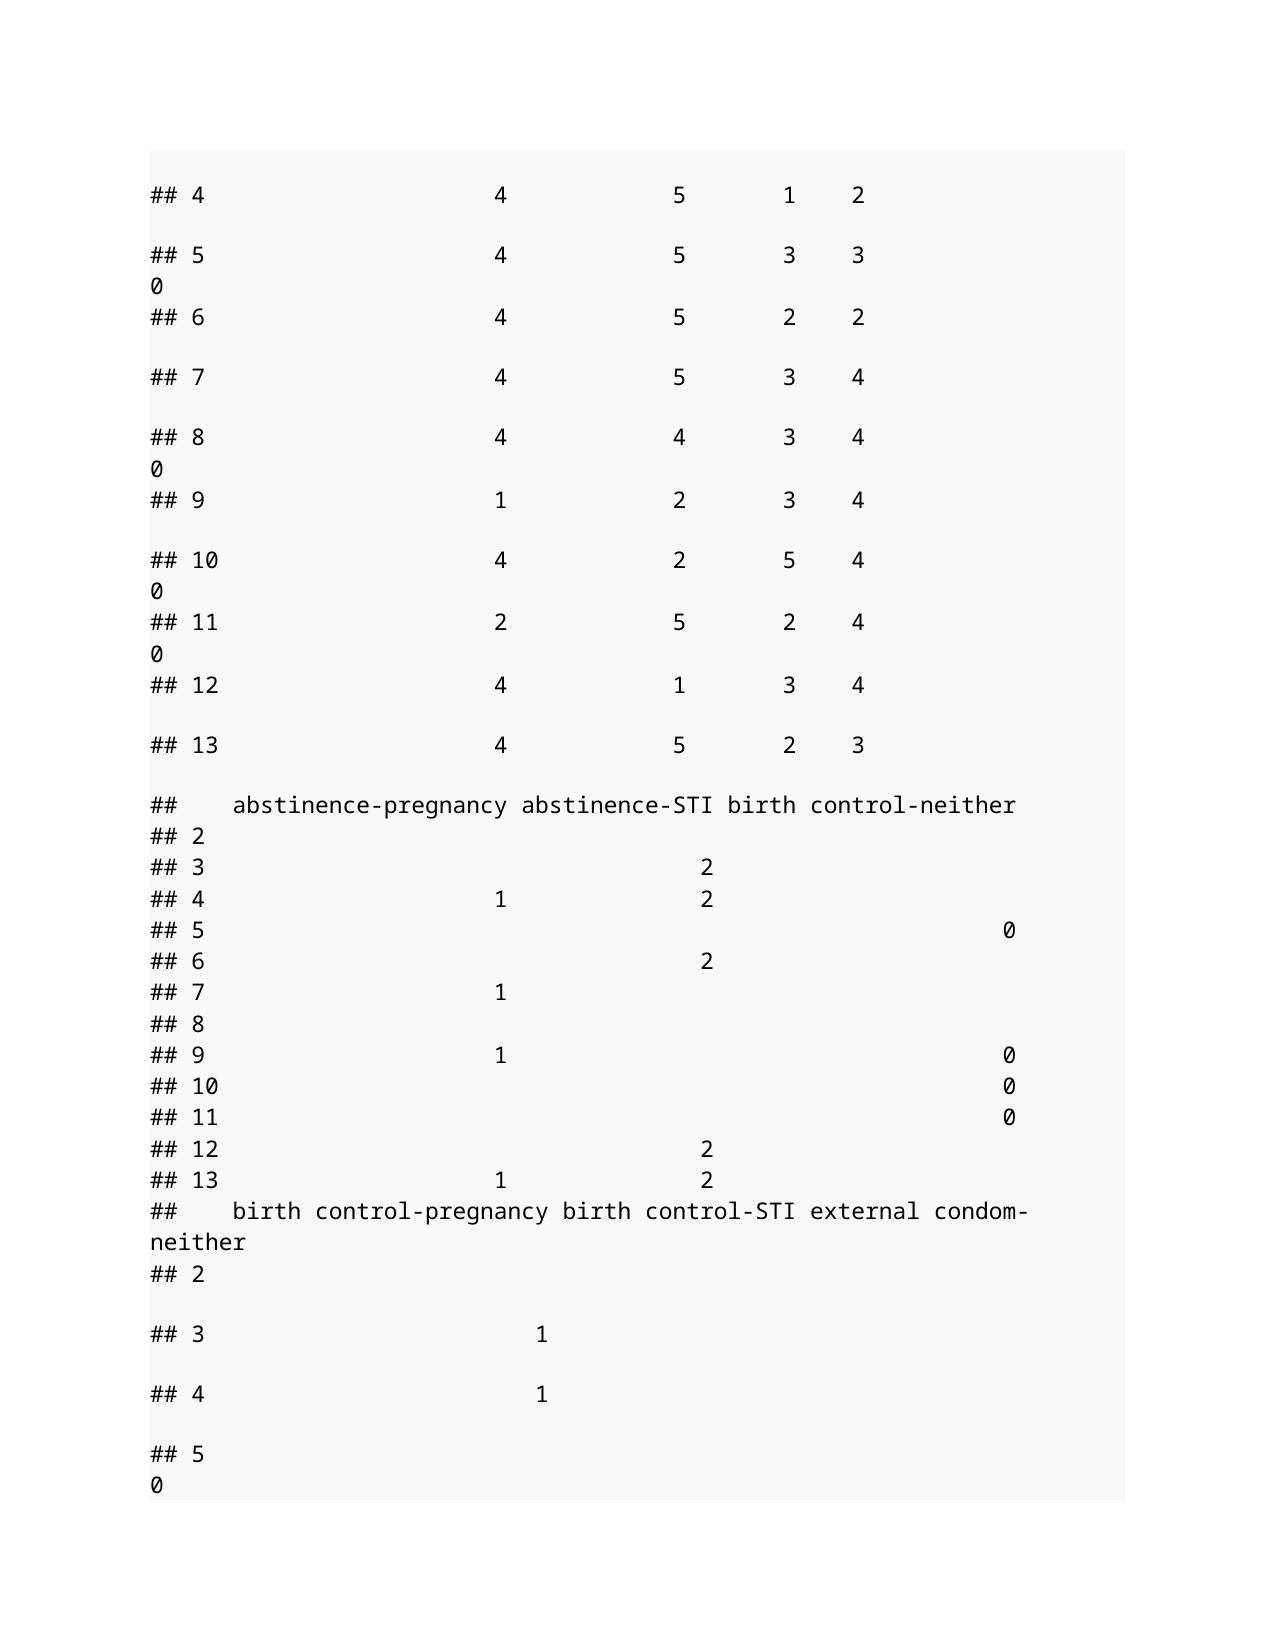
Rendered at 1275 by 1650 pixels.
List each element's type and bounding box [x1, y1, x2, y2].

text [150, 150, 1125, 1500]
